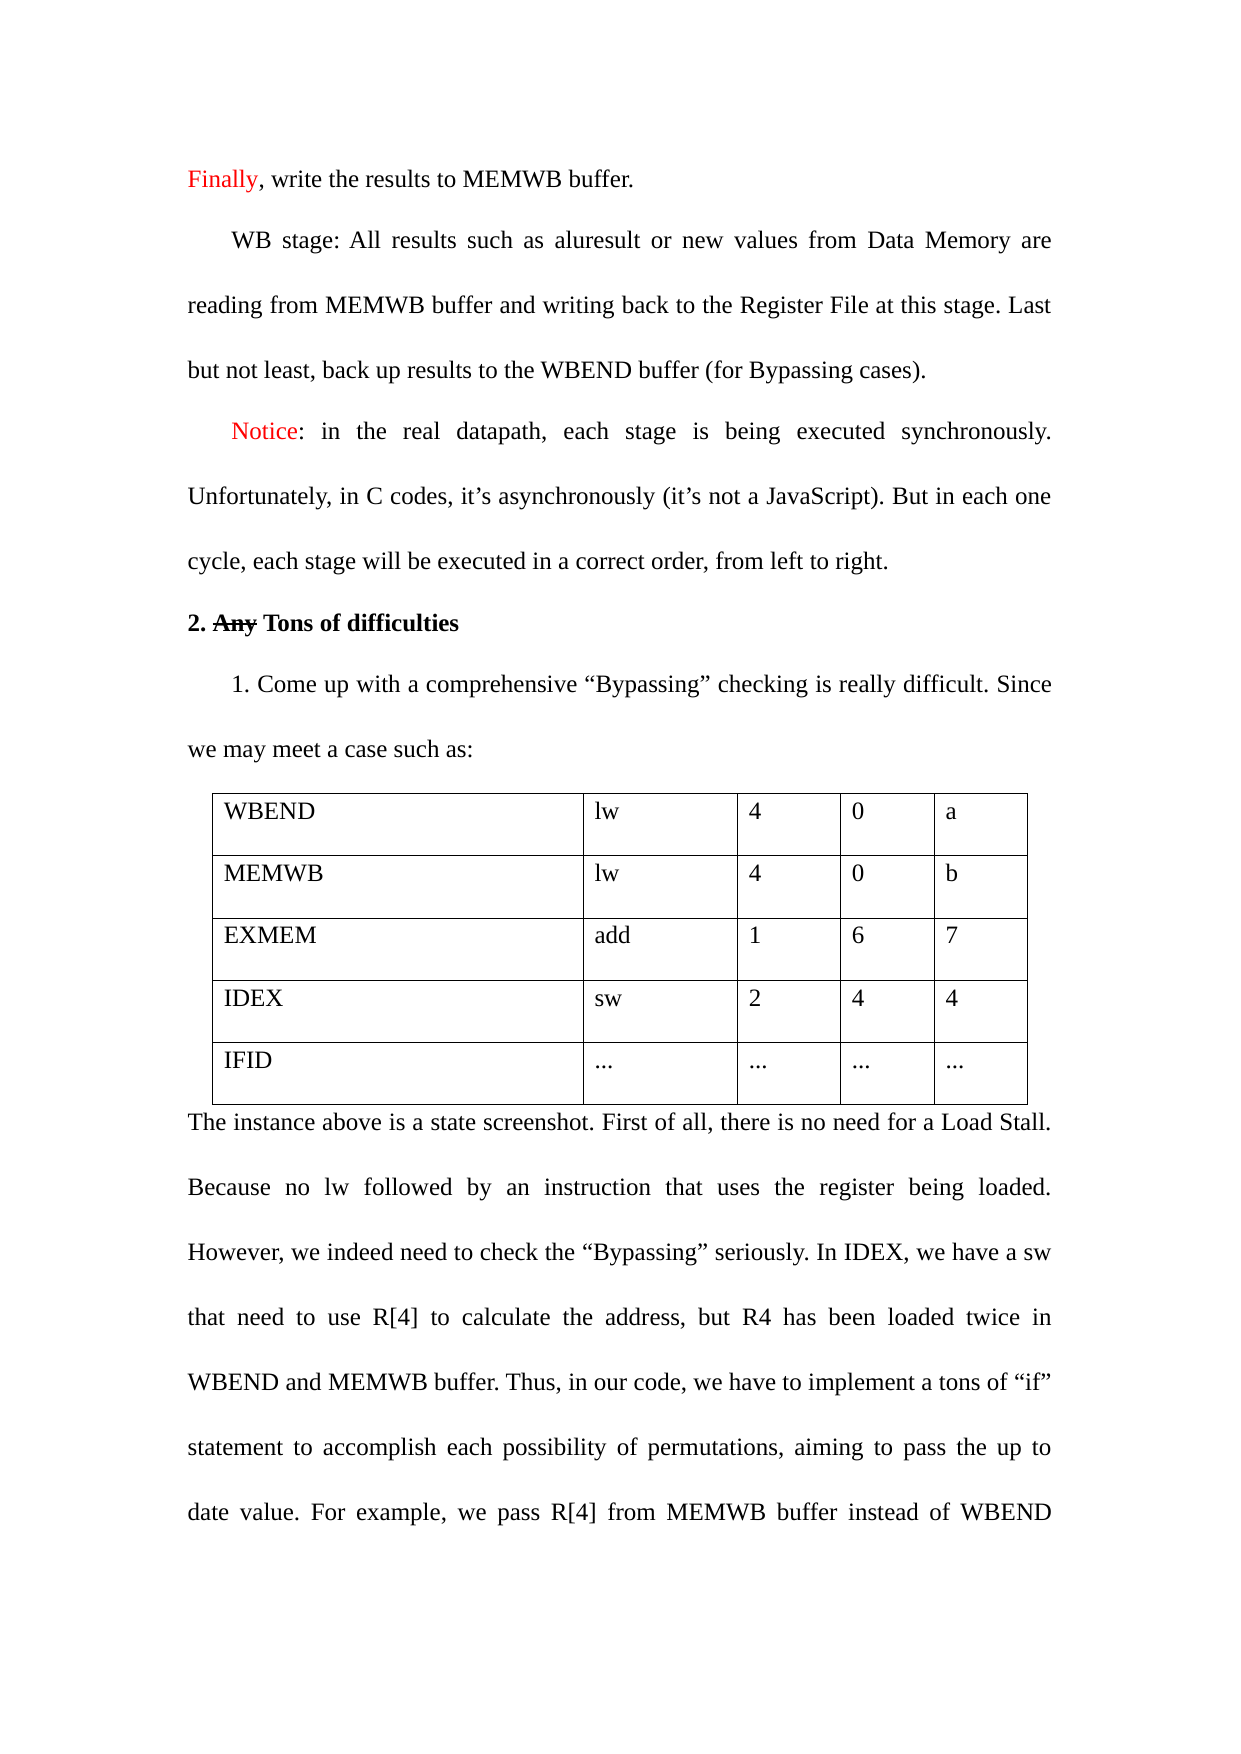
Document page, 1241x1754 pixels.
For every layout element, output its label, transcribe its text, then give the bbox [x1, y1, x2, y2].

text 1. Come up with a comprehensive “Bypassing” checking is really difficult. Since we may meet a case such as: [187, 667, 1053, 764]
text WB stage: All results such as aluresult or new values from Data Memory are reading from MEMWB buffer and writing back to the Register File at this stage. Last but not least, back up results to the WBEND buffer (for Bypassing cases). [187, 223, 1053, 386]
table_cell 2 [738, 981, 840, 1042]
table_cell MEMWB [213, 856, 583, 918]
table_cell ... [738, 1043, 840, 1104]
table_cell 4 [841, 981, 934, 1042]
table_cell IDEX [213, 981, 583, 1042]
table_cell 7 [935, 919, 1027, 980]
table_header 0 [841, 794, 934, 855]
table_cell ... [935, 1043, 1027, 1104]
text 2. Any Tons of difficulties [187, 606, 1053, 638]
table_cell EXMEM [213, 919, 583, 980]
table_header 4 [738, 794, 840, 855]
table_cell 4 [935, 981, 1027, 1042]
table_cell sw [584, 981, 737, 1042]
table_cell 1 [738, 919, 840, 980]
table_cell lw [584, 856, 737, 918]
table_cell 0 [841, 856, 934, 918]
table_cell 6 [841, 919, 934, 980]
table_cell b [935, 856, 1027, 918]
table_cell IFID [213, 1043, 583, 1104]
table_cell ... [584, 1043, 737, 1104]
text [187, 1105, 1053, 1528]
table_cell add [584, 919, 737, 980]
table_header lw [584, 794, 737, 855]
table_cell ... [841, 1043, 934, 1104]
table_header a [935, 794, 1027, 855]
text Notice: in the real datapath, each stage is being executed synchronously. Unfortunately, in C codes, it’s asynchronously (it’s not a JavaScript). But in each one cycle, each stage will be executed in a correct order, from left to right. [187, 414, 1053, 577]
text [187, 162, 1053, 194]
table_cell 4 [738, 856, 840, 918]
table_header WBEND [213, 794, 583, 855]
